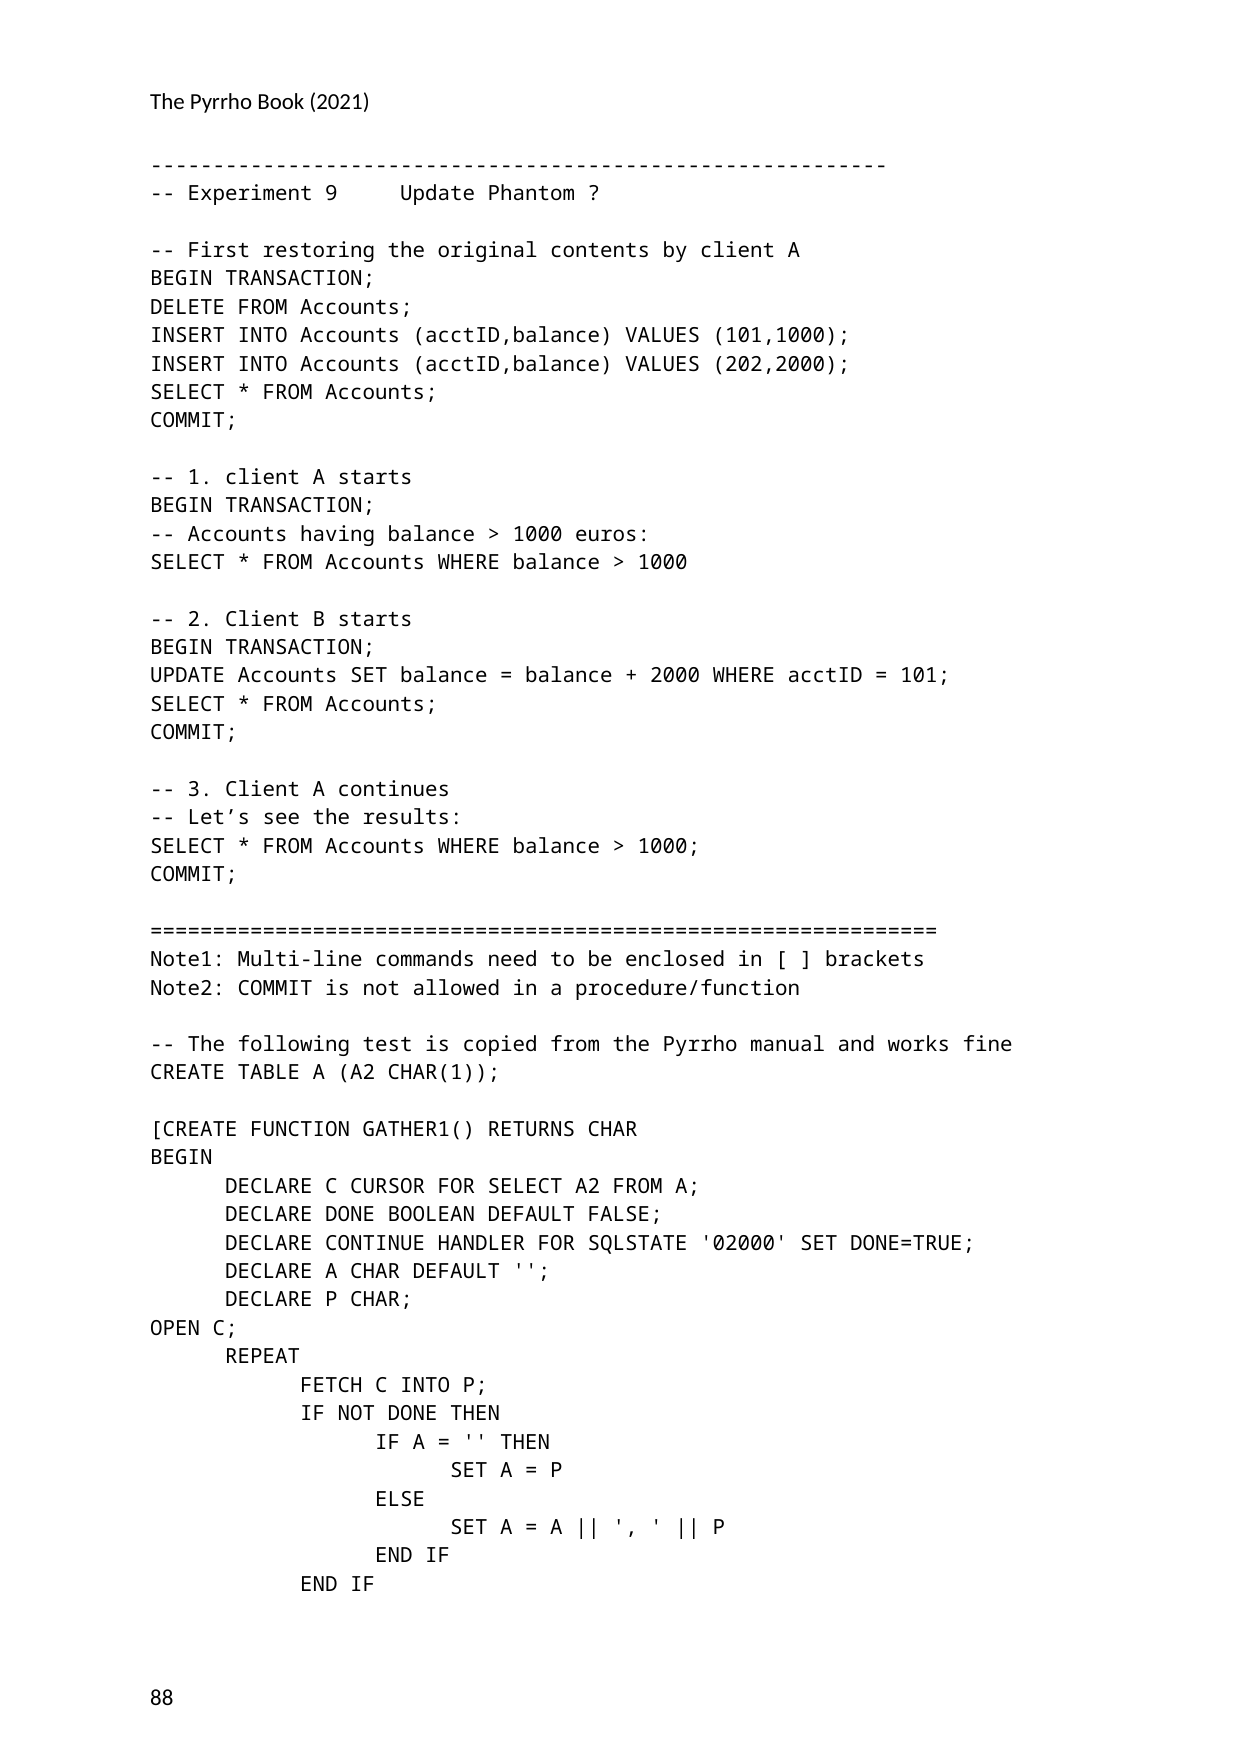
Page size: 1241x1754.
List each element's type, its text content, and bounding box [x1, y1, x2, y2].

text DELETE FROM Accounts; [150, 292, 1127, 320]
text [CREATE FUNCTION GATHER1() RETURNS CHAR [150, 1114, 1127, 1142]
text DECLARE C CURSOR FOR SELECT A2 FROM A; [150, 1171, 1127, 1199]
text BEGIN TRANSACTION; [150, 263, 1127, 292]
text -- Let’s see the results: [150, 802, 1127, 831]
text -- 1. client A starts [150, 462, 1127, 490]
text SELECT * FROM Accounts WHERE balance > 1000 [150, 547, 1127, 576]
text BEGIN [150, 1142, 1127, 1171]
text ELSE [150, 1484, 1127, 1512]
text SELECT * FROM Accounts; [150, 689, 1127, 717]
text COMMIT; [150, 406, 1127, 434]
text UPDATE Accounts SET balance = balance + 2000 WHERE acctID = 101; [150, 661, 1127, 689]
text INSERT INTO Accounts (acctID,balance) VALUES (202,2000); [150, 349, 1127, 377]
text DECLARE P CHAR; [150, 1284, 1127, 1313]
text BEGIN TRANSACTION; [150, 490, 1127, 519]
text SET A = P [150, 1455, 1127, 1484]
text DECLARE CONTINUE HANDLER FOR SQLSTATE '02000' SET DONE=TRUE; [150, 1228, 1127, 1256]
text END IF [150, 1569, 1127, 1597]
text INSERT INTO Accounts (acctID,balance) VALUES (101,1000); [150, 320, 1127, 349]
text -- The following test is copied from the Pyrrho manual and works fine [150, 1029, 1127, 1057]
text -- 3. Client A continues [150, 774, 1127, 802]
text IF NOT DONE THEN [150, 1398, 1127, 1427]
text REPEAT [150, 1341, 1127, 1370]
text Note1: Multi-line commands need to be enclosed in [ ] brackets [150, 944, 1127, 973]
text -- Accounts having balance > 1000 euros: [150, 519, 1127, 547]
text CREATE TABLE A (A2 CHAR(1)); [150, 1057, 1127, 1086]
text BEGIN TRANSACTION; [150, 632, 1127, 661]
text DECLARE A CHAR DEFAULT ''; [150, 1256, 1127, 1284]
text IF A = '' THEN [150, 1427, 1127, 1455]
text Note2: COMMIT is not allowed in a procedure/function [150, 973, 1127, 1001]
text -- Experiment 9 Update Phantom ? [150, 178, 1127, 207]
text -- 2. Client B starts [150, 604, 1127, 632]
text SELECT * FROM Accounts WHERE balance > 1000; [150, 831, 1127, 859]
text DECLARE DONE BOOLEAN DEFAULT FALSE; [150, 1199, 1127, 1228]
text FETCH C INTO P; [150, 1370, 1127, 1398]
text END IF [150, 1541, 1127, 1569]
text COMMIT; [150, 859, 1127, 888]
text =============================================================== [150, 916, 1127, 944]
text SELECT * FROM Accounts; [150, 377, 1127, 406]
text ----------------------------------------------------------- [150, 150, 1127, 178]
text -- First restoring the original contents by client A [150, 235, 1127, 263]
text SET A = A || ', ' || P [150, 1512, 1127, 1541]
text OPEN C; [150, 1313, 1127, 1341]
text COMMIT; [150, 717, 1127, 746]
